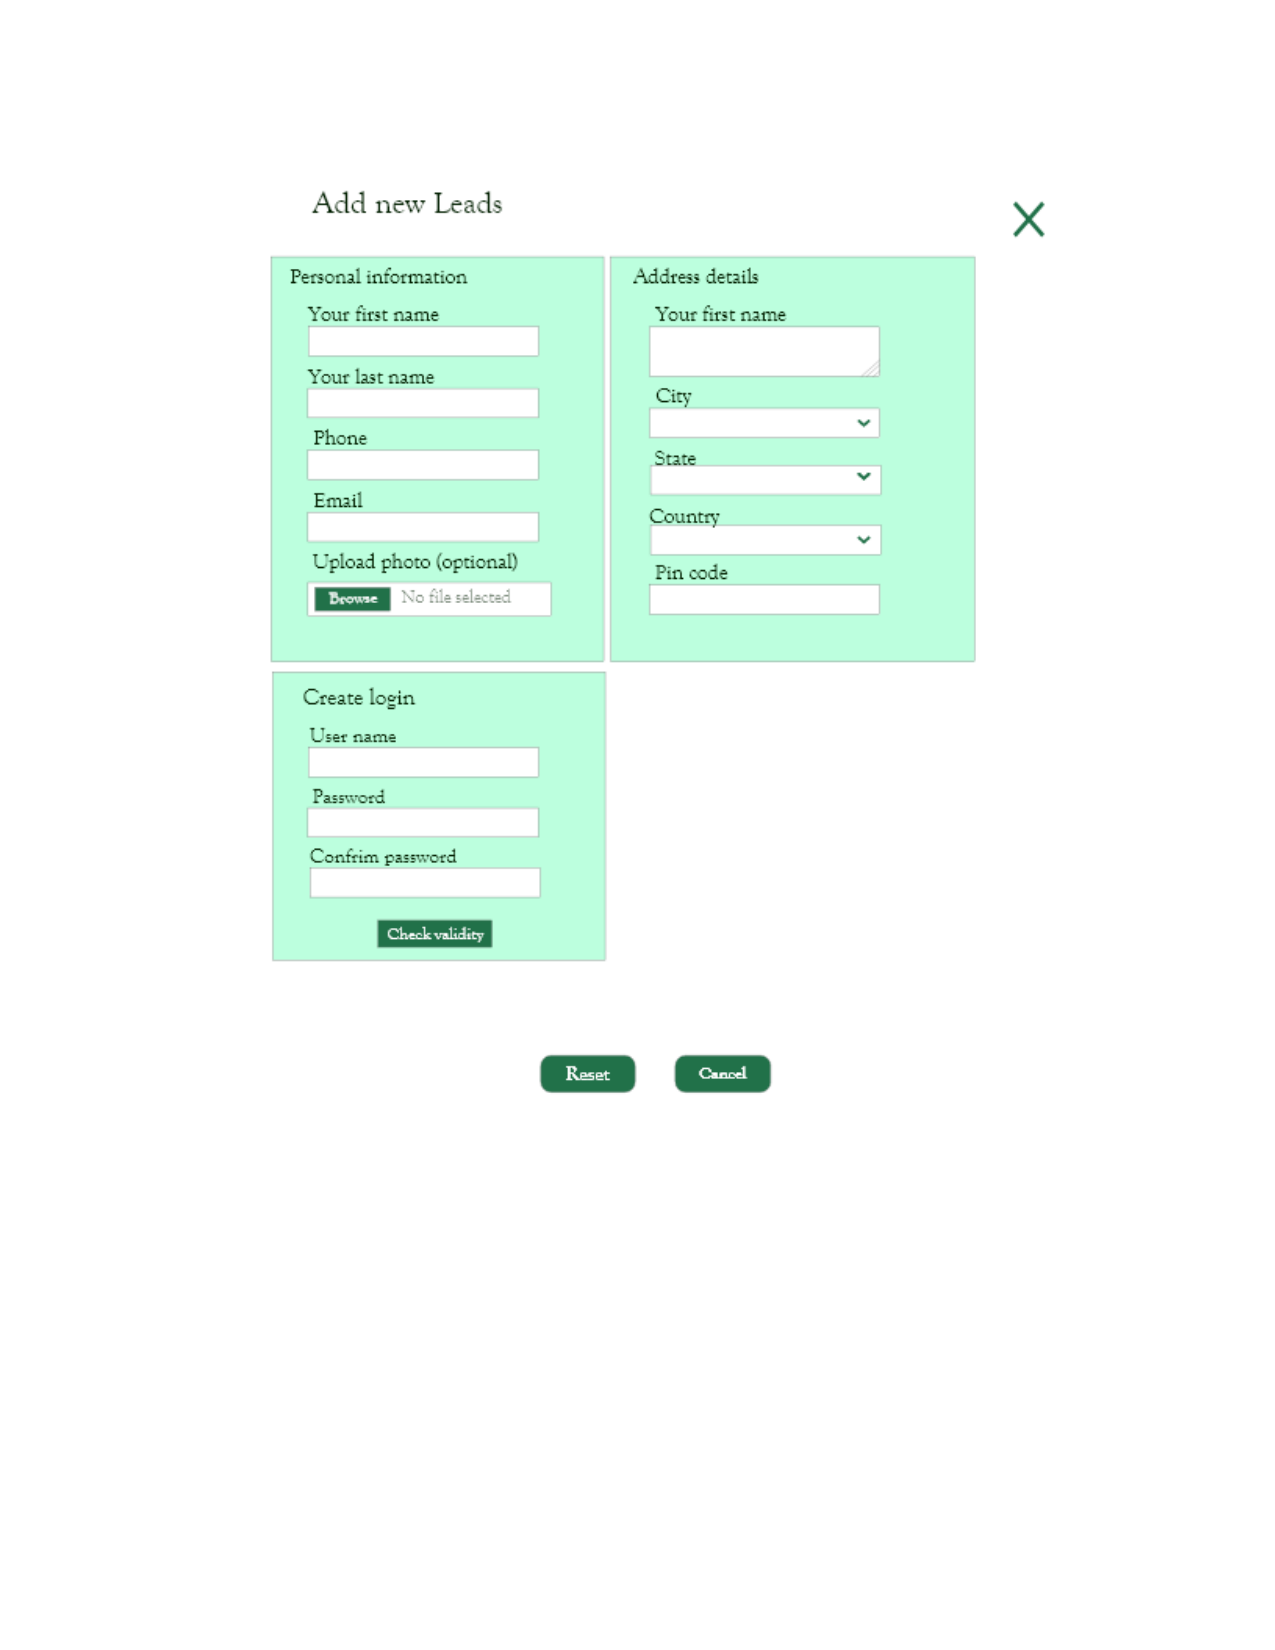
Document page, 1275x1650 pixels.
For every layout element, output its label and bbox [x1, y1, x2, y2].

picture [163, 150, 1112, 1129]
